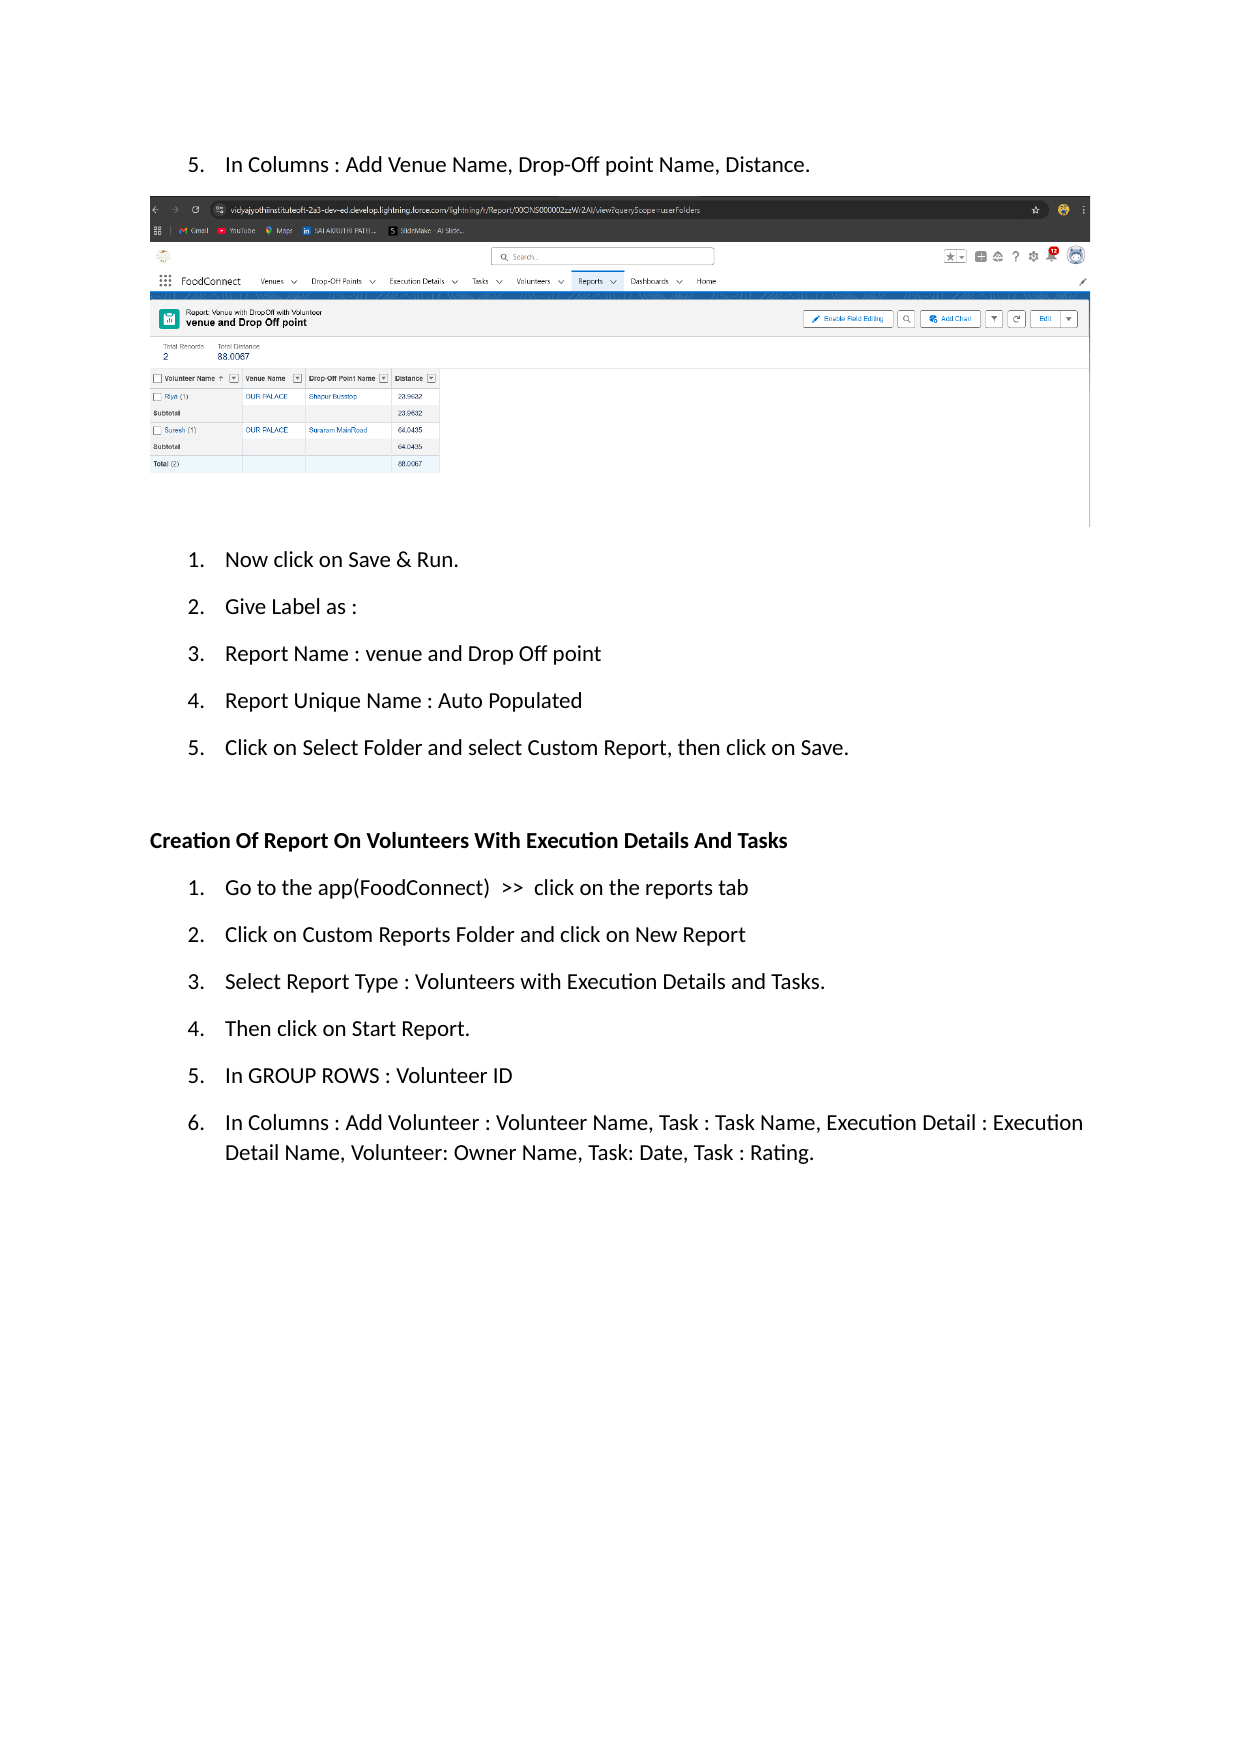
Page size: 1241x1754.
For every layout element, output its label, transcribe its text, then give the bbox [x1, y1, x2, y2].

list Go to the app(FoodConnect) >> click on the reports tab [187, 873, 1090, 901]
list Now click on Save & Run. [187, 545, 1090, 573]
list Click on Select Folder and select Custom Report, then click on Save. [187, 733, 1090, 761]
list Give Label as : [187, 592, 1090, 620]
list Select Report Type : Volunteers with Execution Details and Tasks. [187, 967, 1090, 995]
list In Columns : Add Volunteer : Volunteer Name, Task : Task Name, Execution Detail : Execution Detail Name, Volunteer: Owner Name, Task: Date, Task : Rating. [187, 1108, 1090, 1166]
list Click on Custom Reports Folder and click on New Report [187, 920, 1090, 948]
list In Columns : Add Venue Name, Drop-Off point Name, Distance. [187, 150, 1090, 178]
list Then click on Start Report. [187, 1014, 1090, 1042]
list Report Name : venue and Drop Off point [187, 639, 1090, 667]
list Report Unique Name : Auto Populated [187, 686, 1090, 714]
list In GROUP ROWS : Volunteer ID [187, 1061, 1090, 1089]
picture [150, 196, 1091, 527]
text Creation Of Report On Volunteers With Execution Details And Tasks [150, 826, 1090, 854]
